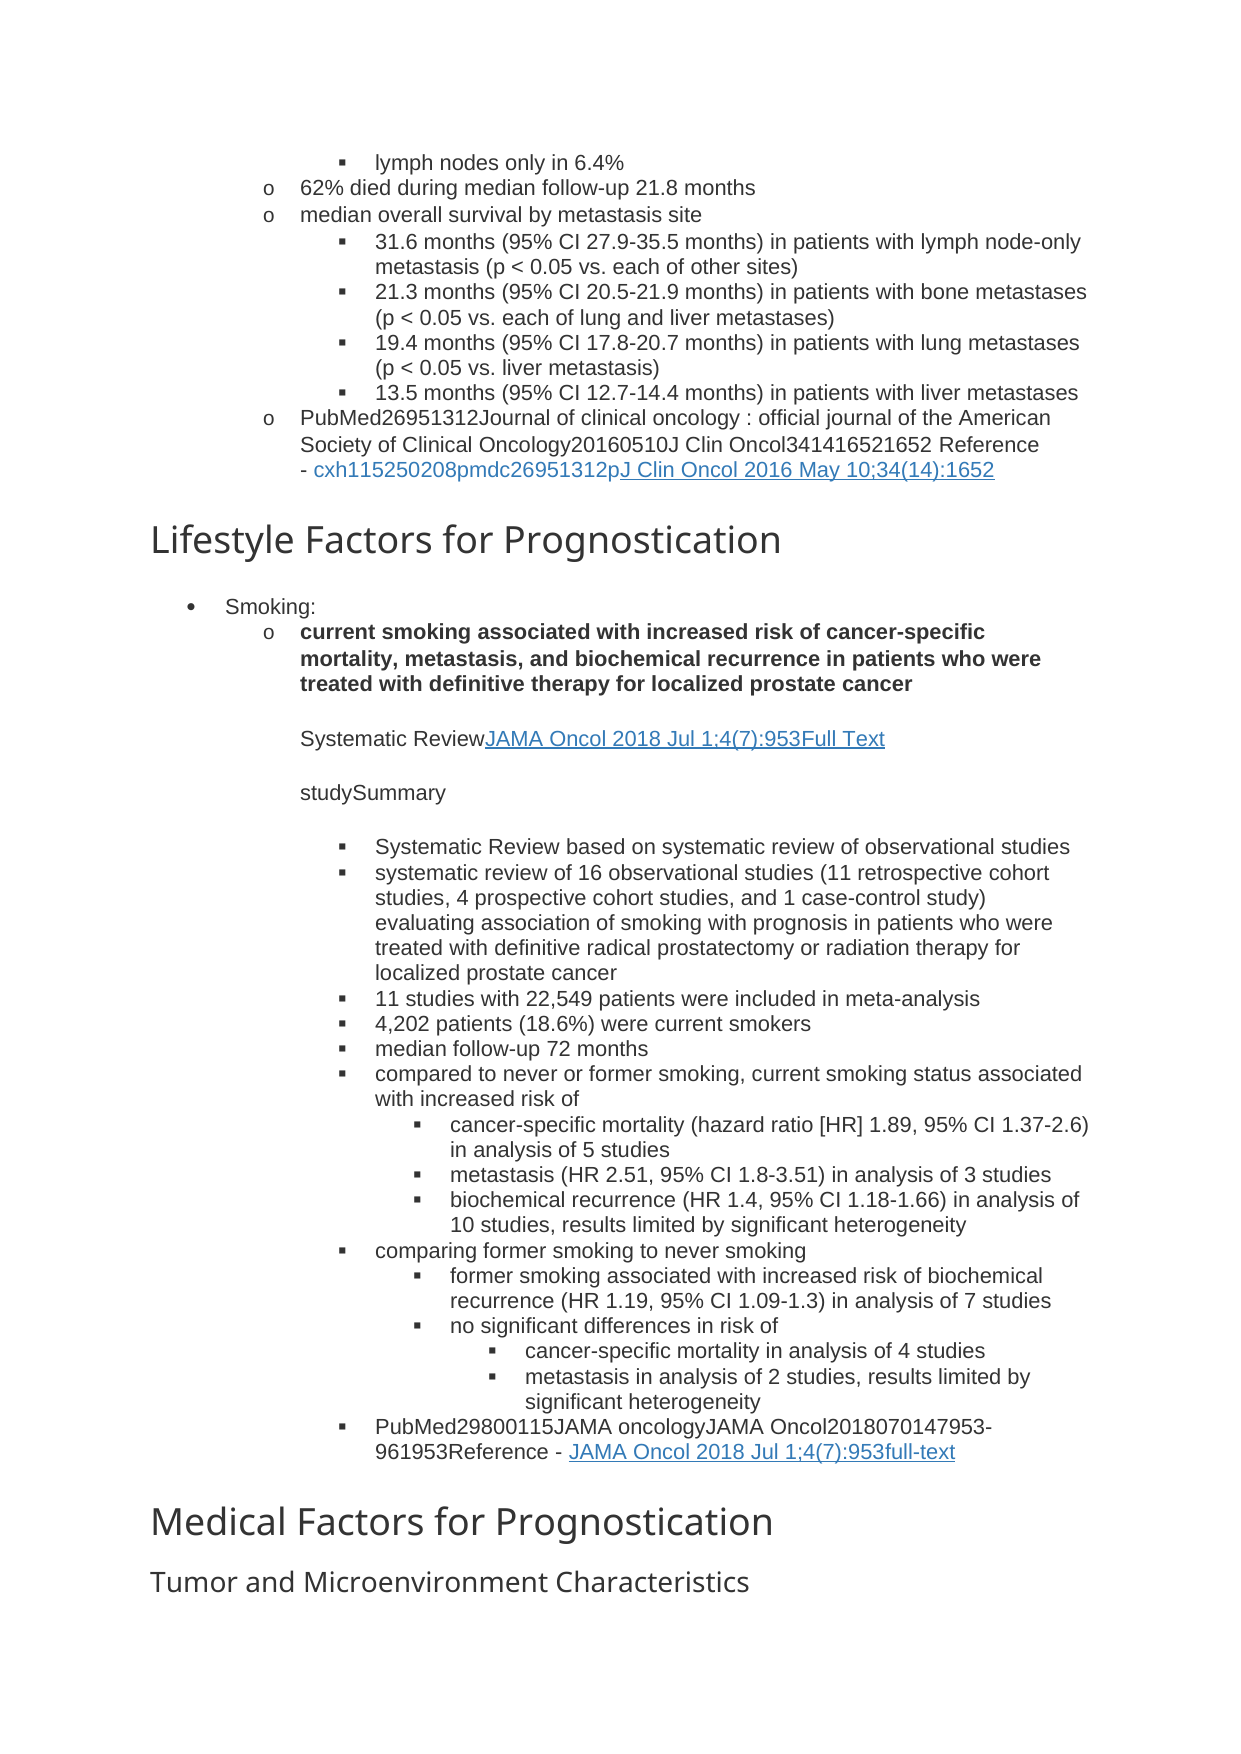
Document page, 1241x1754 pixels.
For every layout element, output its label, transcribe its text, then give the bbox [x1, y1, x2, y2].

list metastasis (HR 2.51, 95% CI 1.8-3.51) in analysis of 3 studies [412, 1162, 1090, 1187]
list 11 studies with 22,549 patients were included in meta-analysis [337, 985, 1090, 1011]
text Systematic ReviewJAMA Oncol 2018 Jul 1;4(7):953Full Text [300, 725, 1090, 751]
text studySummary [300, 780, 1090, 805]
list current smoking associated with increased risk of cancer-specific mortality, metastasis, and biochemical recurrence in patients who were treated with definitive therapy for localized prostate cancer [262, 619, 1090, 696]
list PubMed29800115JAMA oncologyJAMA Oncol2018070147953-961953Reference - JAMA Oncol 2018 Jul 1;4(7):953full-text [337, 1414, 1090, 1464]
list 19.4 months (95% CI 17.8-20.7 months) in patients with lung metastases (p < 0.05 vs. liver metastasis) [337, 329, 1090, 380]
list former smoking associated with increased risk of biochemical recurrence (HR 1.19, 95% CI 1.09-1.3) in analysis of 7 studies [412, 1263, 1090, 1313]
list 31.6 months (95% CI 27.9-35.5 months) in patients with lymph node-only metastasis (p < 0.05 vs. each of other sites) [337, 229, 1090, 279]
list Smoking: [187, 594, 1090, 619]
list comparing former smoking to never smoking [337, 1237, 1090, 1263]
text Medical Factors for Prognostication [150, 1496, 1090, 1547]
list median follow-up 72 months [337, 1036, 1090, 1061]
list PubMed26951312Journal of clinical oncology : official journal of the American Society of Clinical Oncology20160510J Clin Oncol341416521652 Reference - cxh115250208pmdc26951312pJ Clin Oncol 2016 May 10;34(14):1652 [262, 405, 1090, 482]
list cancer-specific mortality (hazard ratio [HR] 1.89, 95% CI 1.37-2.6) in analysis of 5 studies [412, 1111, 1090, 1162]
list 62% died during median follow-up 21.8 months [262, 175, 1090, 202]
list systematic review of 16 observational studies (11 retrospective cohort studies, 4 prospective cohort studies, and 1 case-control study) evaluating association of smoking with prognosis in patients who were treated with definitive radical prostatectomy or radiation therapy for localized prostate cancer [337, 859, 1090, 985]
list biochemical recurrence (HR 1.4, 95% CI 1.18-1.66) in analysis of 10 studies, results limited by significant heterogeneity [412, 1187, 1090, 1237]
list Systematic Review based on systematic review of observational studies [337, 834, 1090, 859]
list median overall survival by metastasis site [262, 202, 1090, 229]
text Lifestyle Factors for Prognostication [150, 514, 1090, 565]
list 21.3 months (95% CI 20.5-21.9 months) in patients with bone metastases (p < 0.05 vs. each of lung and liver metastases) [337, 279, 1090, 329]
list 4,202 patients (18.6%) were current smokers [337, 1011, 1090, 1036]
list no significant differences in risk of [412, 1313, 1090, 1338]
list metastasis in analysis of 2 studies, results limited by significant heterogeneity [487, 1363, 1090, 1414]
list cancer-specific mortality in analysis of 4 studies [487, 1338, 1090, 1363]
list lymph nodes only in 6.4% [337, 150, 1090, 175]
text Tumor and Microenvironment Characteristics [150, 1562, 1090, 1601]
list compared to never or former smoking, current smoking status associated with increased risk of [337, 1061, 1090, 1111]
list 13.5 months (95% CI 12.7-14.4 months) in patients with liver metastases [337, 380, 1090, 405]
